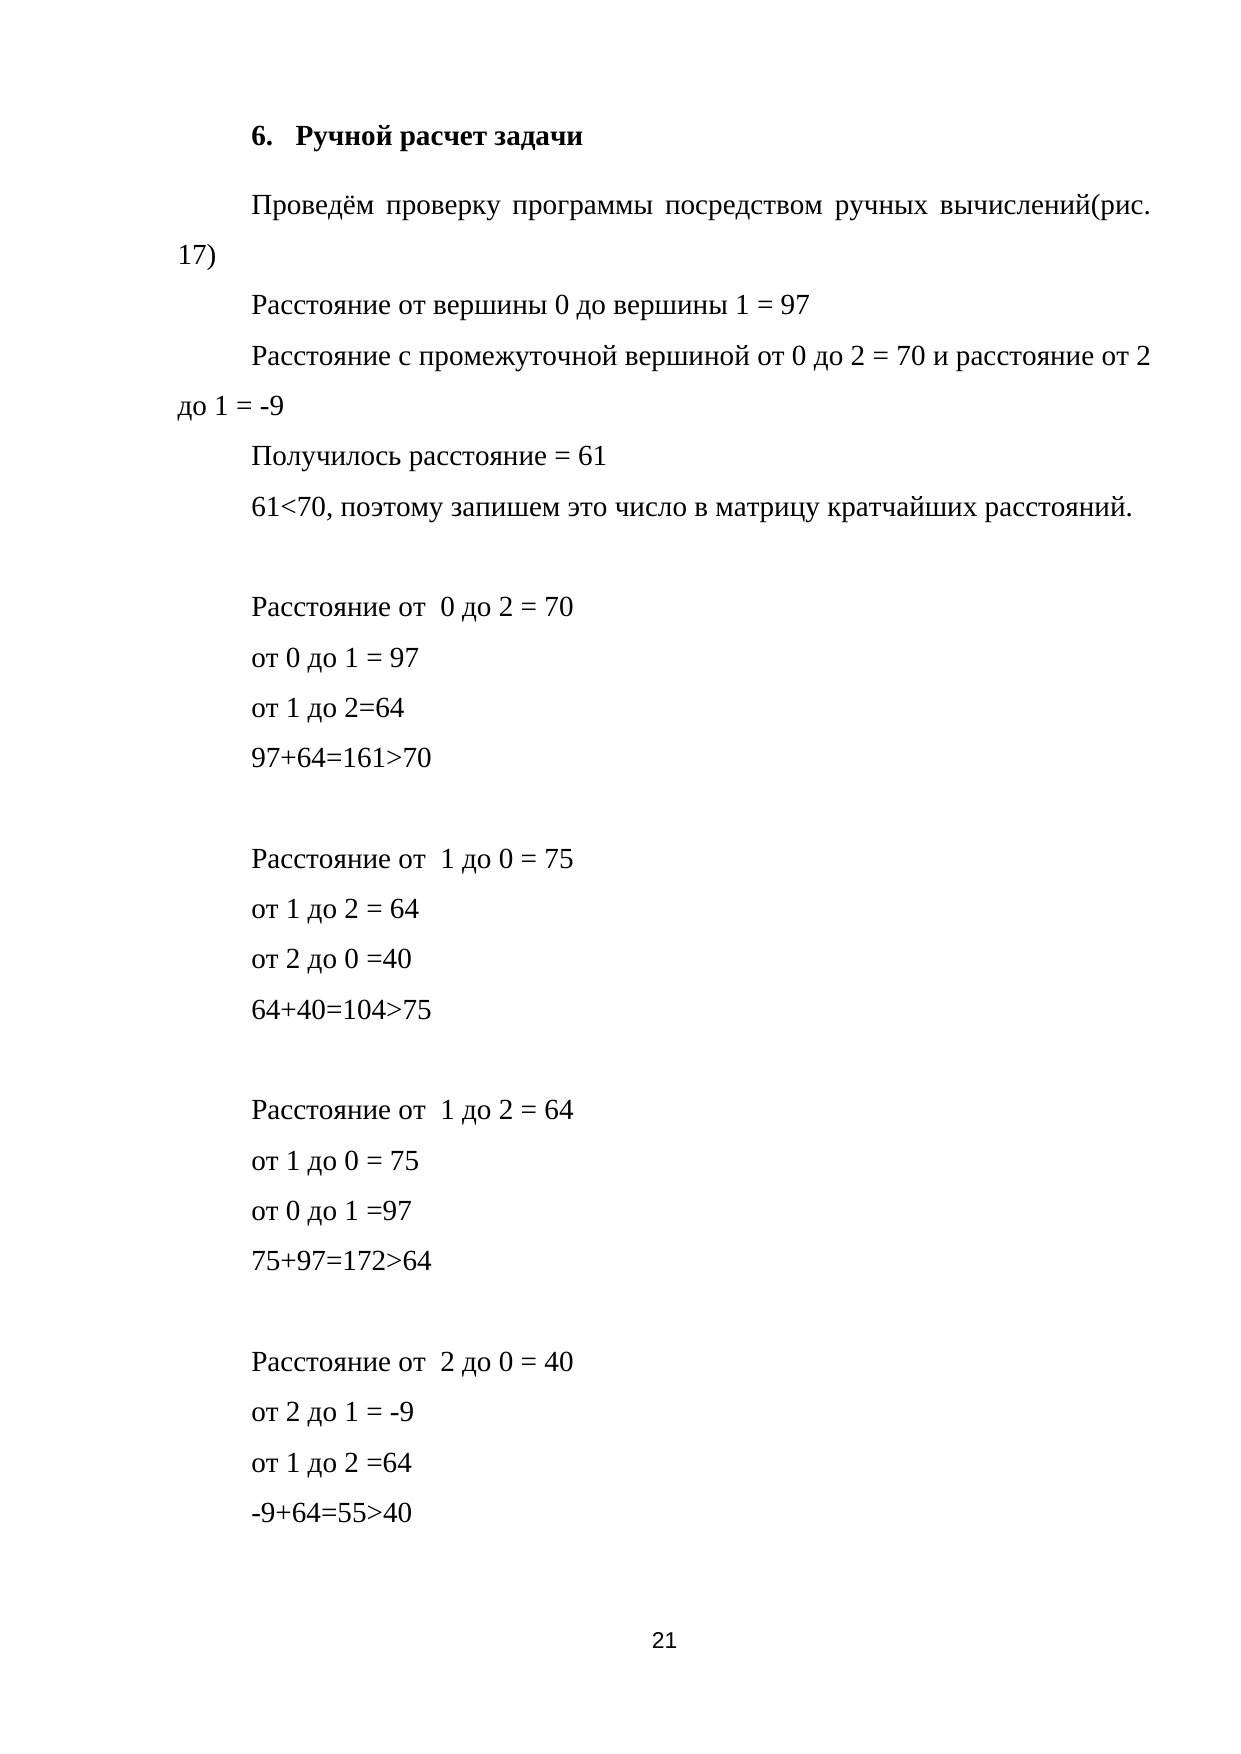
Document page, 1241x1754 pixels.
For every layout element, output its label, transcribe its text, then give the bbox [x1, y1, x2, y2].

text от 2 до 0 =40 [177, 942, 1152, 975]
text Расстояние с промежуточной вершиной от 0 до 2 = 70 и расстояние от 2 до 1 = -9 [177, 338, 1152, 422]
text 64+40=104>75 [177, 992, 1152, 1025]
text от 1 до 0 = 75 [177, 1143, 1152, 1176]
text Расстояние от 1 до 2 = 64 [177, 1092, 1152, 1126]
text от 1 до 2=64 [177, 690, 1152, 723]
text от 2 до 1 = -9 [177, 1394, 1152, 1428]
text Получилось расстояние = 61 [177, 438, 1152, 472]
text от 0 до 1 = 97 [177, 640, 1152, 673]
text от 1 до 2 =64 [177, 1445, 1152, 1478]
text 75+97=172>64 [177, 1243, 1152, 1277]
text Расстояние от 2 до 0 = 40 [177, 1344, 1152, 1378]
text Расстояние от 0 до 2 = 70 [177, 589, 1152, 623]
text от 1 до 2 = 64 [177, 891, 1152, 925]
text 61<70, поэтому запишем это число в матрицу кратчайших расстояний. [177, 489, 1152, 522]
text -9+64=55>40 [177, 1495, 1152, 1528]
text Расстояние от вершины 0 до вершины 1 = 97 [177, 287, 1152, 321]
text Проведём проверку программы посредством ручных вычислений(рис. 17) [177, 187, 1152, 271]
subtitle Ручной расчет задачи [251, 118, 1152, 152]
text от 0 до 1 =97 [177, 1193, 1152, 1227]
text Расстояние от 1 до 0 = 75 [177, 841, 1152, 874]
text 97+64=161>70 [177, 740, 1152, 774]
